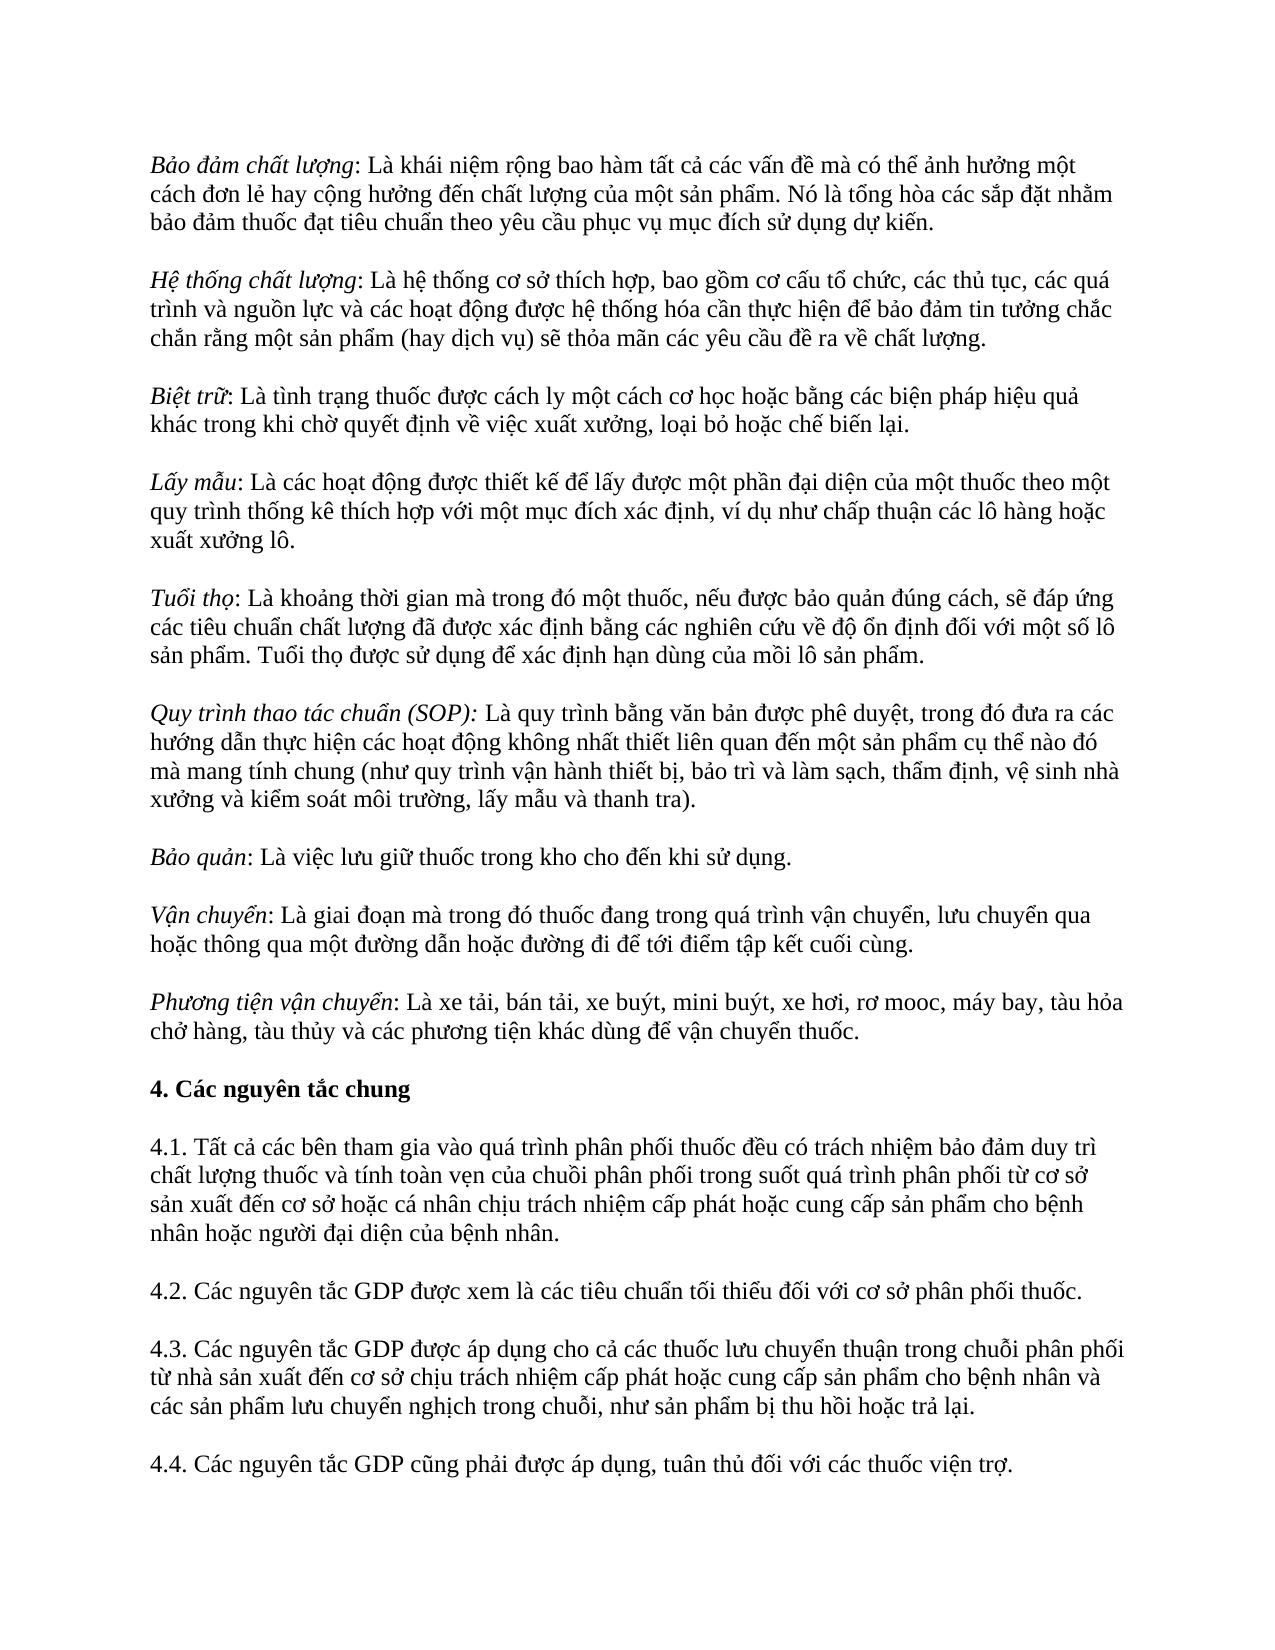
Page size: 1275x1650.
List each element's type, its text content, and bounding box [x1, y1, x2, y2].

text Bảo đảm chất lượng: Là khái niệm rộng bao hàm tất cả các vấn đề mà có thể ảnh hưởng một cách đơn lẻ hay cộng hưởng đến chất lượng của một sản phẩm. Nó là tổng hòa các sắp đặt nhằm bảo đảm thuốc đạt tiêu chuẩn theo yêu cầu phục vụ mục đích sử dụng dự kiến. [150, 150, 1125, 236]
text Hệ thống chất lượng: Là hệ thống cơ sở thích hợp, bao gồm cơ cấu tổ chức, các thủ tục, các quá trình và nguồn lực và các hoạt động được hệ thống hóa cần thực hiện để bảo đảm tin tưởng chắc chắn rằng một sản phẩm (hay dịch vụ) sẽ thỏa mãn các yêu cầu đề ra về chất lượng. [150, 265, 1125, 352]
text Vận chuyển: Là giai đoạn mà trong đó thuốc đang trong quá trình vận chuyển, lưu chuyển qua hoặc thông qua một đường dẫn hoặc đường đi để tới điểm tập kết cuối cùng. [150, 900, 1125, 958]
text Biệt trữ: Là tình trạng thuốc được cách ly một cách cơ học hoặc bằng các biện pháp hiệu quả khác trong khi chờ quyết định về việc xuất xưởng, loại bỏ hoặc chế biến lại. [150, 381, 1125, 438]
text 4.1. Tất cả các bên tham gia vào quá trình phân phối thuốc đều có trách nhiệm bảo đảm duy trì chất lượng thuốc và tính toàn vẹn của chuồi phân phối trong suốt quá trình phân phối từ cơ sở sản xuất đến cơ sở hoặc cá nhân chịu trách nhiệm cấp phát hoặc cung cấp sản phẩm cho bệnh nhân hoặc người đại diện của bệnh nhân. [150, 1132, 1125, 1247]
text Lấy mẫu: Là các hoạt động được thiết kế để lấy được một phần đại diện của một thuốc theo một quy trình thống kê thích hợp với một mục đích xác định, ví dụ như chấp thuận các lô hàng hoặc xuất xưởng lô. [150, 467, 1125, 554]
text 4.2. Các nguyên tắc GDP được xem là các tiêu chuẩn tối thiểu đối với cơ sở phân phối thuốc. [150, 1276, 1125, 1304]
text Phương tiện vận chuyển: Là xe tải, bán tải, xe buýt, mini buýt, xe hơi, rơ mooc, máy bay, tàu hỏa chở hàng, tàu thủy và các phương tiện khác dùng để vận chuyển thuốc. [150, 987, 1125, 1044]
text Bảo quản: Là việc lưu giữ thuốc trong kho cho đến khi sử dụng. [150, 842, 1125, 871]
text Tuổi thọ: Là khoảng thời gian mà trong đó một thuốc, nếu được bảo quản đúng cách, sẽ đáp ứng các tiêu chuẩn chất lượng đã được xác định bằng các nghiên cứu về độ ổn định đối với một số lô sản phẩm. Tuổi thọ được sử dụng để xác định hạn dùng của mồi lô sản phẩm. [150, 583, 1125, 669]
text Quy trình thao tác chuẩn (SOP): Là quy trình bằng văn bản được phê duyệt, trong đó đưa ra các hướng dẫn thực hiện các hoạt động không nhất thiết liên quan đến một sản phẩm cụ thể nào đó mà mang tính chung (như quy trình vận hành thiết bị, bảo trì và làm sạch, thẩm định, vệ sinh nhà xưởng và kiểm soát môi trường, lấy mẫu và thanh tra). [150, 698, 1125, 813]
text 4.4. Các nguyên tắc GDP cũng phải được áp dụng, tuân thủ đối với các thuốc viện trợ. [150, 1449, 1125, 1478]
text 4. Các nguyên tắc chung [150, 1074, 1125, 1102]
text 4.3. Các nguyên tắc GDP được áp dụng cho cả các thuốc lưu chuyển thuận trong chuỗi phân phối từ nhà sản xuất đến cơ sở chịu trách nhiệm cấp phát hoặc cung cấp sản phẩm cho bệnh nhân và các sản phẩm lưu chuyển nghịch trong chuỗi, như sản phẩm bị thu hồi hoặc trả lại. [150, 1334, 1125, 1420]
